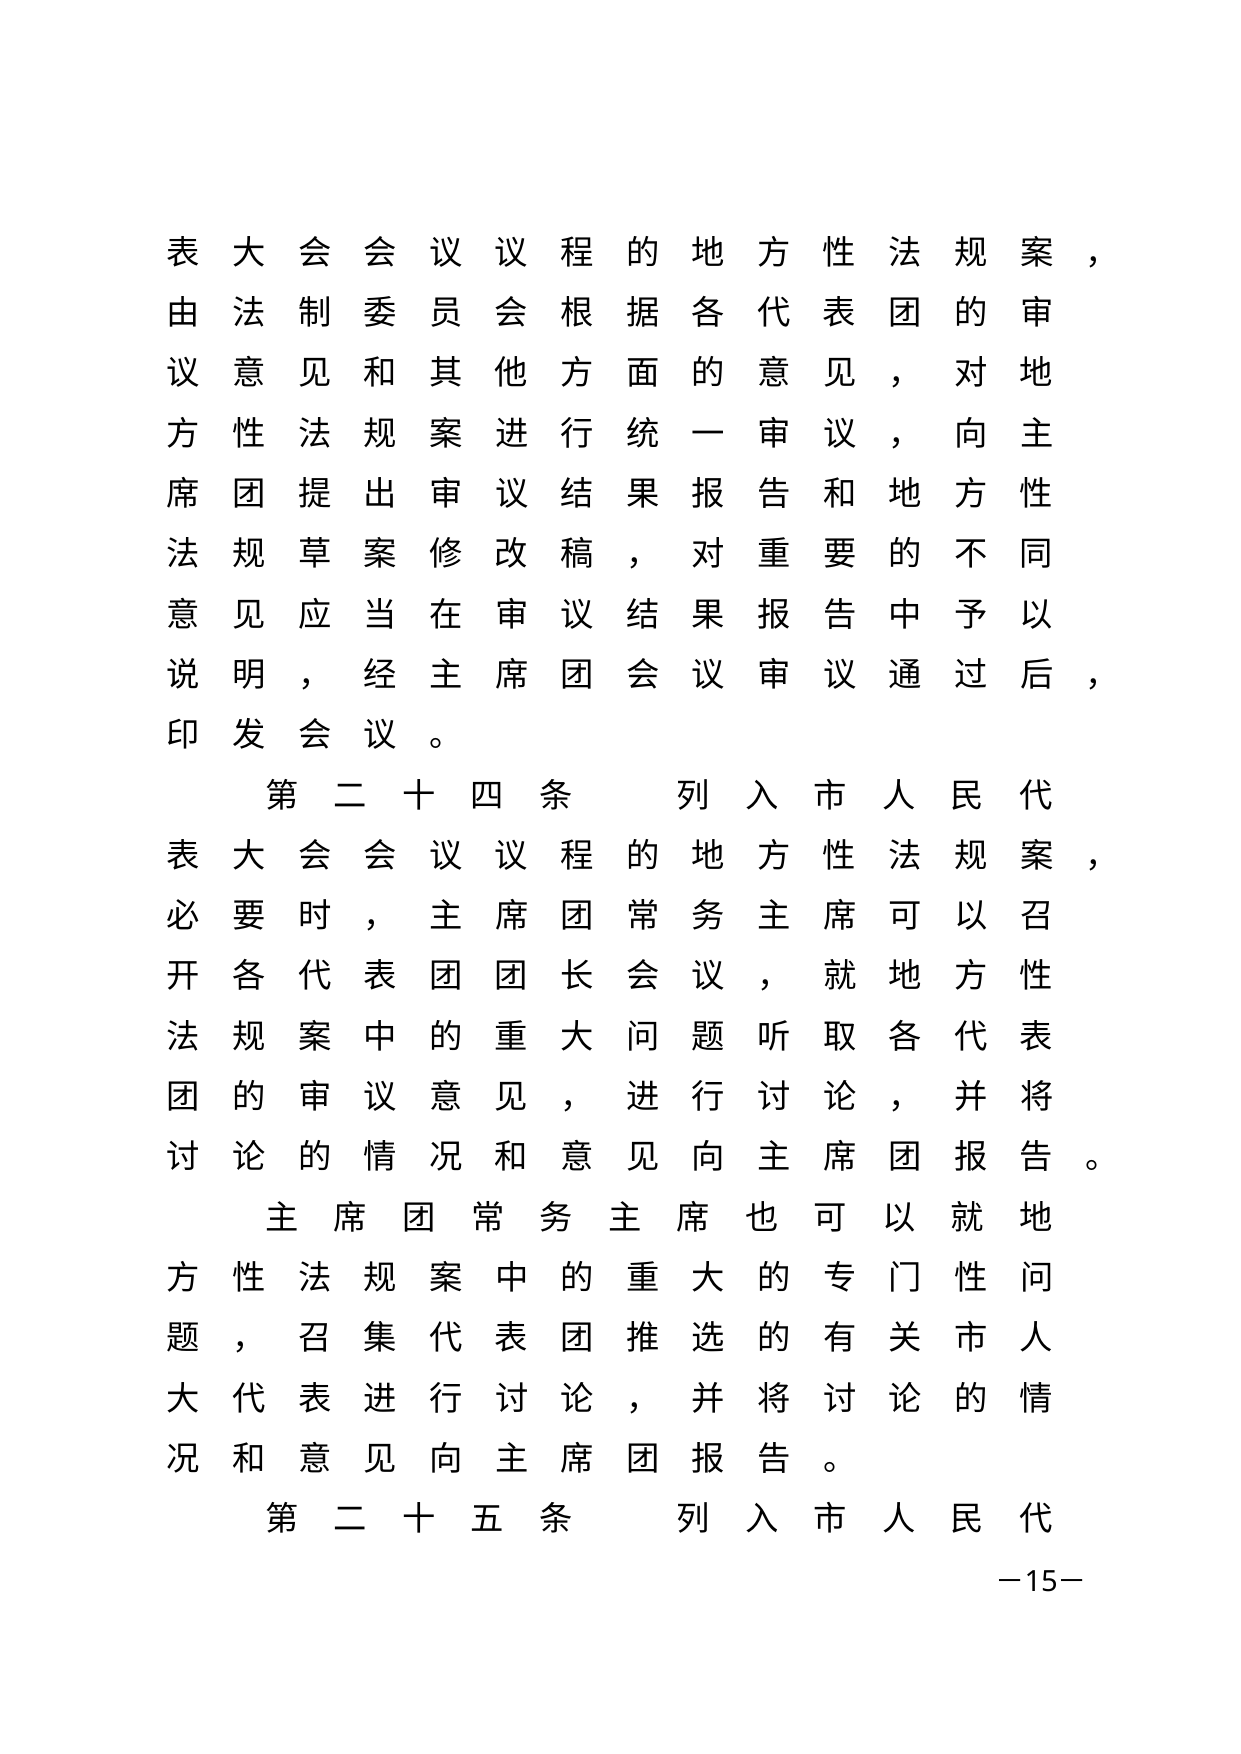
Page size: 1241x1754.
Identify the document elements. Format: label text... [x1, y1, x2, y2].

text 第二十三条 列入市人民代表大会会议议程的地方性法规案，由法制委员会根据各代表团的审议意见和其他方面的意见，对地方性法规案进行统一审议，向主席团提出审议结果报告和地方性法规草案修改稿，对重要的不同意见应当在审议结果报告中予以说明，经主席团会议审议通过后，印发会议。 [167, 219, 1085, 762]
text 主席团常务主席也可以就地方性法规案中的重大的专门性问题，召集代表团推选的有关市人大代表进行讨论，并将讨论的情况和意见向主席团报告。 [167, 1184, 1085, 1486]
text 第二十五条 列入市人民代表大会会议议程的地方性法规案，在交付表决前，提案人要求撤回的，应当说明理由，经主席团同意，并向大会报告，对该地方性法规案的审议即行终止。 [167, 1486, 1085, 1546]
text 第二十四条 列入市人民代表大会会议议程的地方性法规案，必要时，主席团常务主席可以召开各代表团团长会议，就地方性法规案中的重大问题听取各代表团的审议意见，进行讨论，并将讨论的情况和意见向主席团报告。 [167, 762, 1085, 1184]
